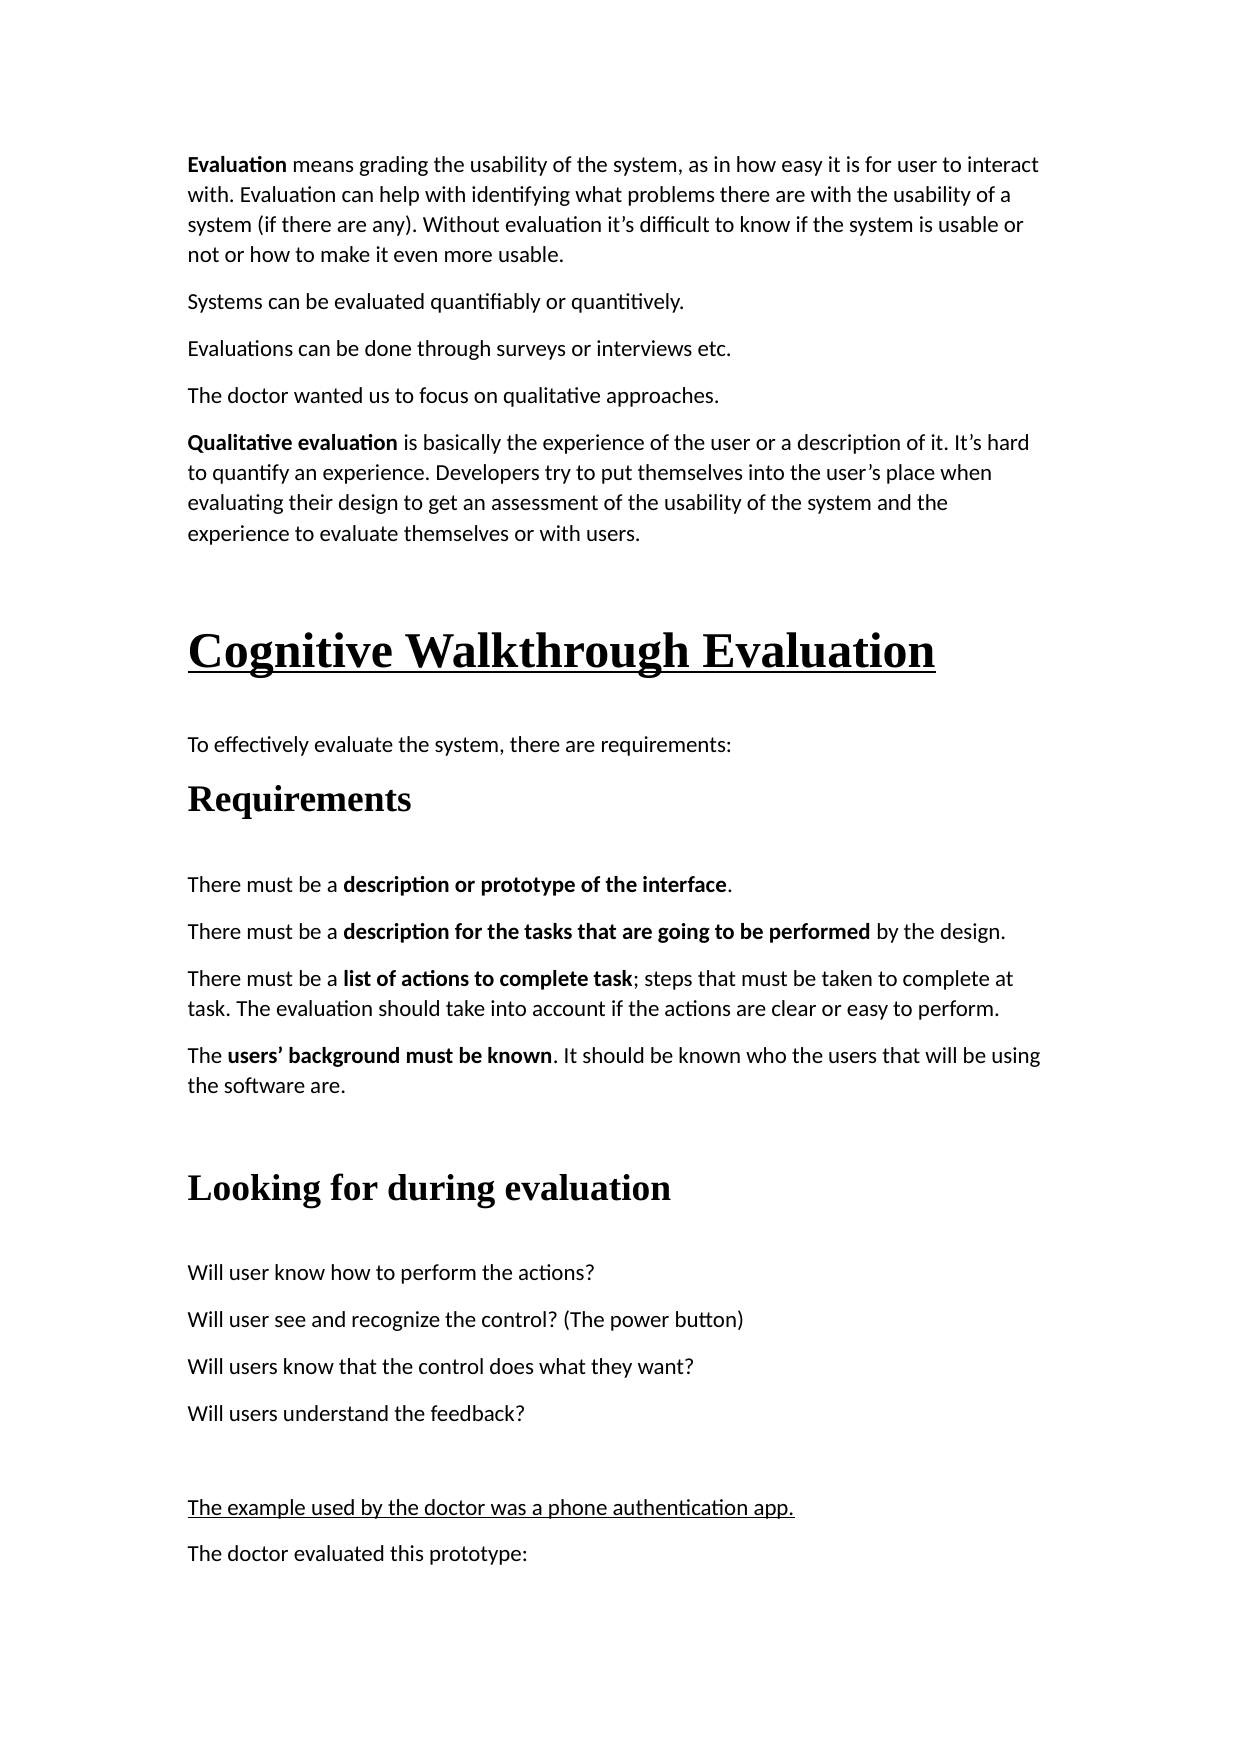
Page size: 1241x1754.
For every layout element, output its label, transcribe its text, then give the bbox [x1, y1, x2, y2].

text The example used by the doctor was a phone authentication app. [187, 1493, 1053, 1521]
text Will users understand the feedback? [187, 1399, 1053, 1427]
subtitle Requirements [187, 777, 1053, 820]
subtitle Cognitive Walkthrough Evaluation [187, 621, 1053, 678]
text Systems can be evaluated quantifiably or quantitively. [187, 287, 1053, 316]
text Evaluations can be done through surveys or interviews etc. [187, 334, 1053, 362]
subtitle Looking for during evaluation [187, 1165, 1053, 1208]
text Will users know that the control does what they want? [187, 1352, 1053, 1380]
text There must be a description or prototype of the interface. [187, 870, 1053, 898]
text There must be a description for the tasks that are going to be performed by the design. [187, 917, 1053, 945]
text There must be a list of actions to complete task; steps that must be taken to complete at task. The evaluation should take into account if the actions are clear or easy to perform. [187, 964, 1053, 1022]
text Evaluation means grading the usability of the system, as in how easy it is for user to interact with. Evaluation can help with identifying what problems there are with the usability of a system (if there are any). Without evaluation it’s difficult to know if the system is usable or not or how to make it even more usable. [187, 150, 1053, 269]
text Will user know how to perform the actions? [187, 1258, 1053, 1286]
text Qualitative evaluation is basically the experience of the user or a description of it. It’s hard to quantify an experience. Developers try to put themselves into the user’s place when evaluating their design to get an assessment of the usability of the system and the experience to evaluate themselves or with users. [187, 428, 1053, 547]
text The users’ background must be known. It should be known who the users that will be using the software are. [187, 1041, 1053, 1099]
text The doctor evaluated this prototype: [187, 1539, 1053, 1568]
text The doctor wanted us to focus on qualitative approaches. [187, 381, 1053, 409]
text Will user see and recognize the control? (The power button) [187, 1305, 1053, 1333]
text To effectively evaluate the system, there are requirements: [187, 730, 1053, 758]
